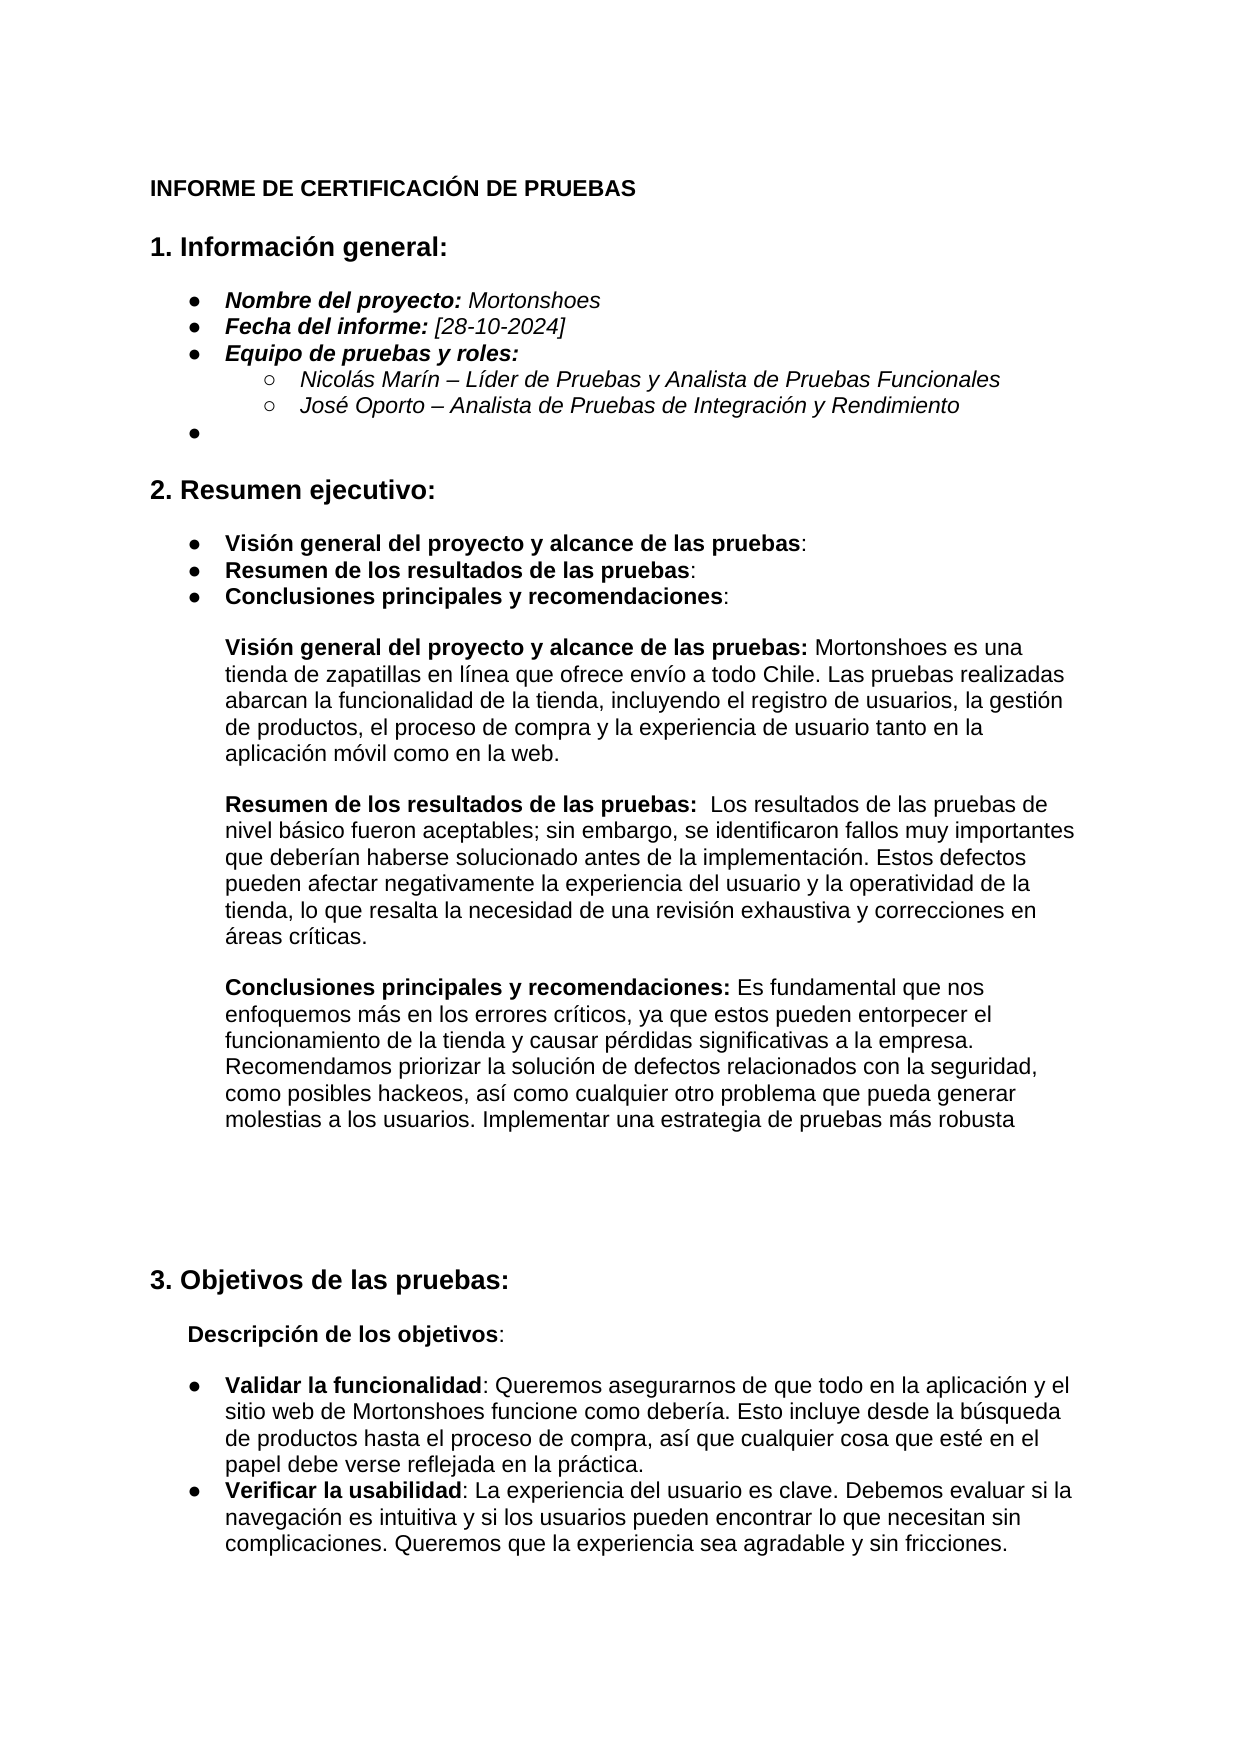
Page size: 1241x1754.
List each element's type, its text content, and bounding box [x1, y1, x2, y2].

text INFORME DE CERTIFICACIÓN DE PRUEBAS [150, 175, 1090, 201]
text Conclusiones principales y recomendaciones: Es fundamental que nos enfoquemos más en los errores críticos, ya que estos pueden entorpecer el funcionamiento de la tienda y causar pérdidas significativas a la empresa. Recomendamos priorizar la solución de defectos relacionados con la seguridad, como posibles hackeos, así como cualquier otro problema que pueda generar molestias a los usuarios. Implementar una estrategia de pruebas más robusta [225, 974, 1090, 1132]
list Fecha del informe: [28-10-2024] [187, 313, 1090, 339]
list Conclusiones principales y recomendaciones: [187, 583, 1090, 609]
text Descripción de los objetivos: [187, 1321, 1090, 1347]
text Resumen de los resultados de las pruebas: Los resultados de las pruebas de nivel básico fueron aceptables; sin embargo, se identificaron fallos muy importantes que deberían haberse solucionado antes de la implementación. Estos defectos pueden afectar negativamente la experiencia del usuario y la operatividad de la tienda, lo que resalta la necesidad de una revisión exhaustiva y correcciones en áreas críticas. [225, 791, 1090, 949]
list Validar la funcionalidad: Queremos asegurarnos de que todo en la aplicación y el sitio web de Mortonshoes funcione como debería. Esto incluye desde la búsqueda de productos hasta el proceso de compra, así que cualquier cosa que esté en el papel debe verse reflejada en la práctica. [187, 1372, 1090, 1477]
subtitle 1. Información general: [150, 231, 1090, 262]
list Nombre del proyecto: Mortonshoes [187, 287, 1090, 313]
list Resumen de los resultados de las pruebas: [187, 557, 1090, 583]
list Verificar la usabilidad: La experiencia del usuario es clave. Debemos evaluar si la navegación es intuitiva y si los usuarios pueden encontrar lo que necesitan sin complicaciones. Queremos que la experiencia sea agradable y sin fricciones. [187, 1477, 1090, 1556]
list Visión general del proyecto y alcance de las pruebas: [187, 530, 1090, 557]
subtitle 2. Resumen ejecutivo: [150, 474, 1090, 505]
list Nicolás Marín – Líder de Pruebas y Analista de Pruebas Funcionales [262, 366, 1090, 392]
list José Oporto – Analista de Pruebas de Integración y Rendimiento [262, 392, 1090, 418]
text Visión general del proyecto y alcance de las pruebas: Mortonshoes es una tienda de zapatillas en línea que ofrece envío a todo Chile. Las pruebas realizadas abarcan la funcionalidad de la tienda, incluyendo el registro de usuarios, la gestión de productos, el proceso de compra y la experiencia de usuario tanto en la aplicación móvil como en la web. [225, 634, 1090, 766]
list Equipo de pruebas y roles: [187, 339, 1090, 366]
subtitle 3. Objetivos de las pruebas: [150, 1264, 1090, 1296]
